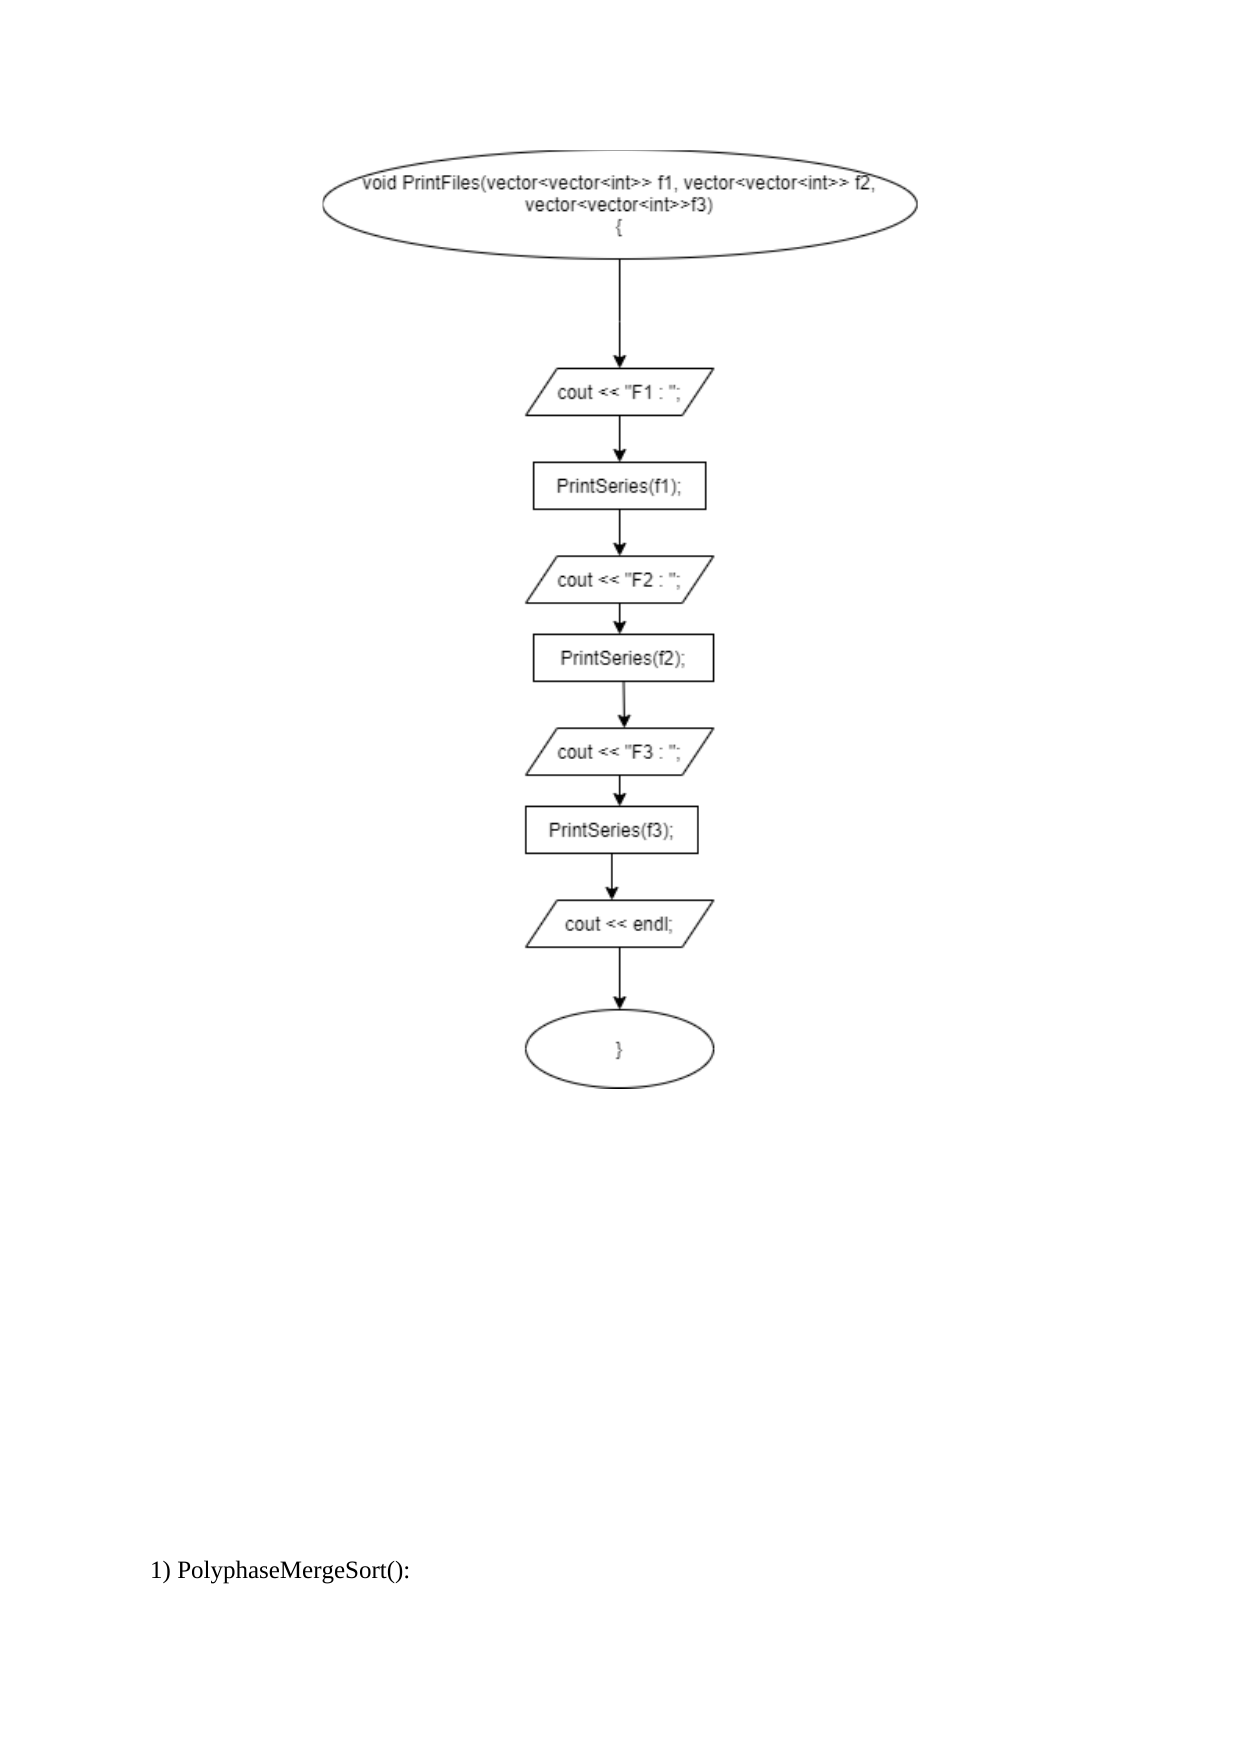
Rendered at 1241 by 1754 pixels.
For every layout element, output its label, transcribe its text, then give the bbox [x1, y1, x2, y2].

text 1) PolyphaseMergeSort(): [150, 1555, 1090, 1584]
picture [322, 150, 918, 1089]
